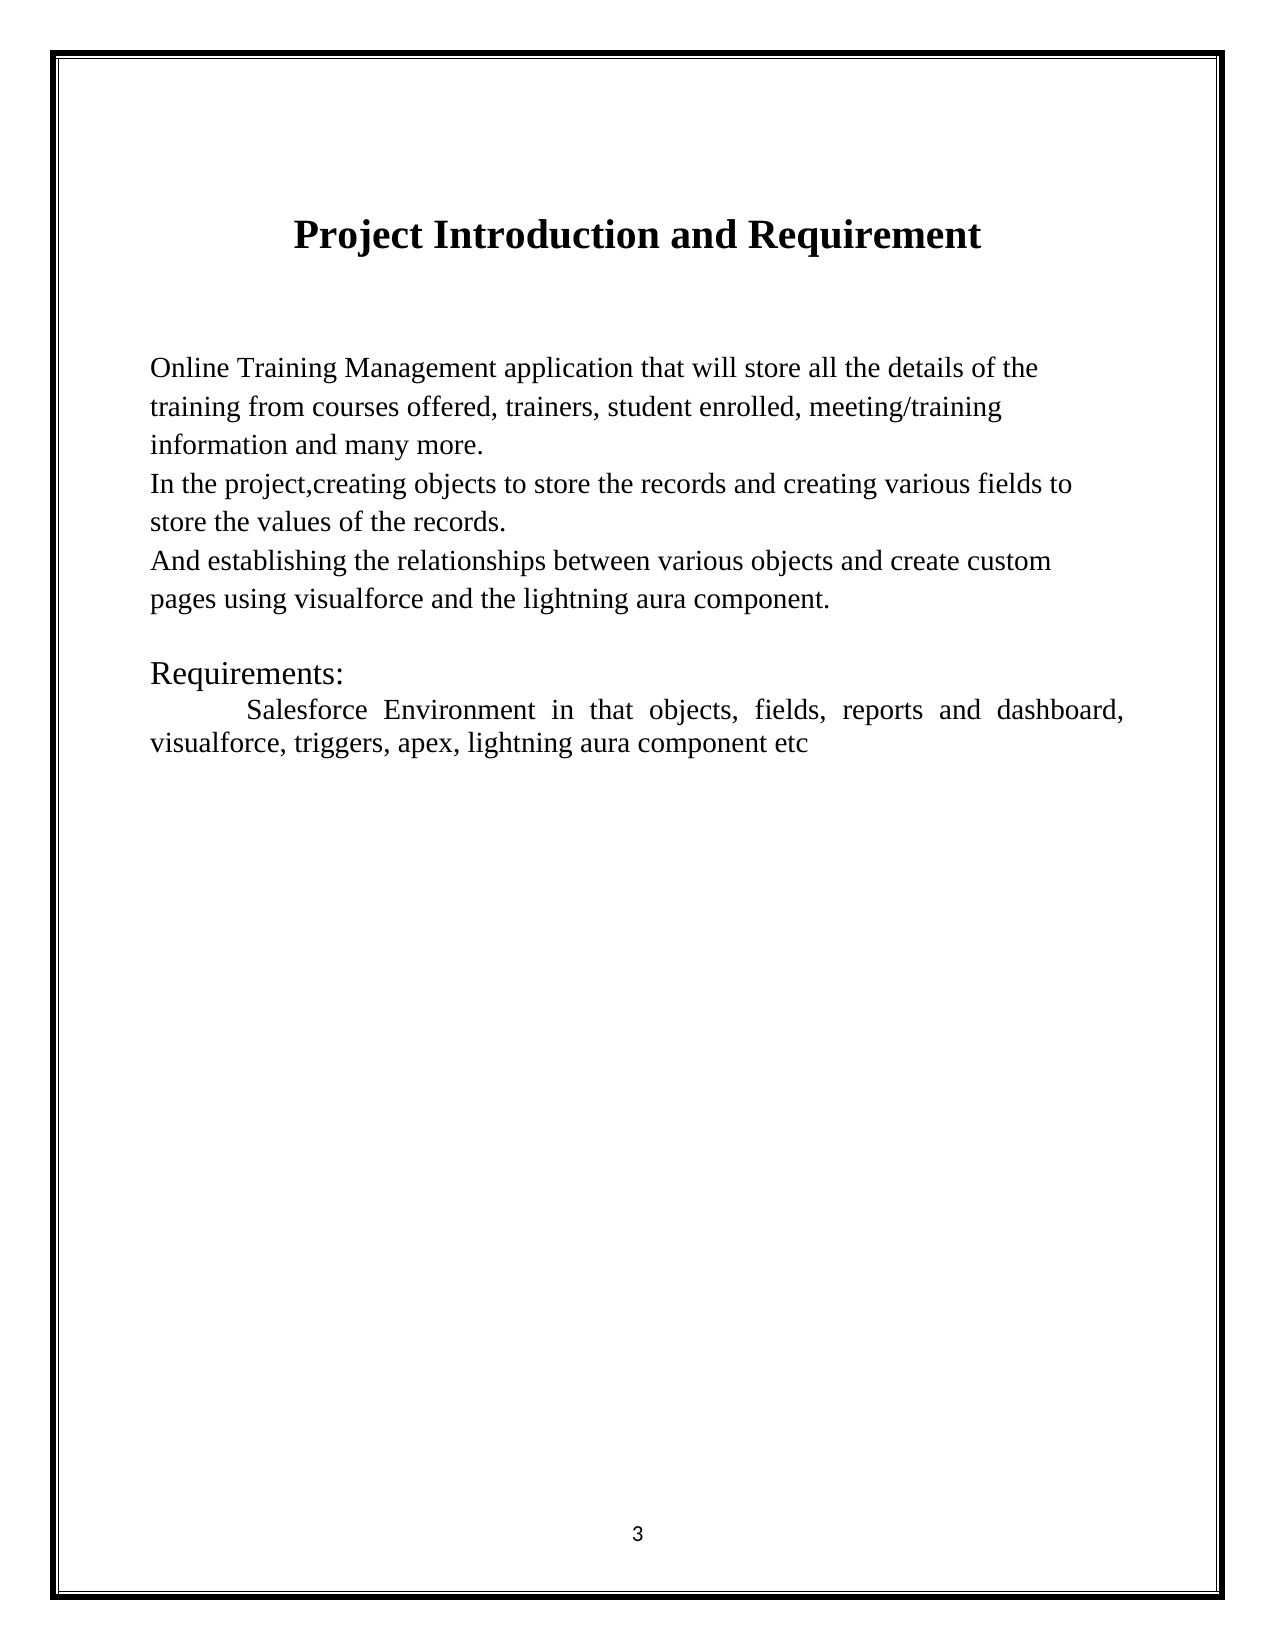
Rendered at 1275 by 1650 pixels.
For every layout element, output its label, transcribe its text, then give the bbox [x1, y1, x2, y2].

text Requirements: [150, 653, 1125, 692]
text And establishing the relationships between various objects and create custom pages using visualforce and the lightning aura component. [150, 543, 1125, 615]
text Salesforce Environment in that objects, fields, reports and dashboard, visualforce, triggers, apex, lightning aura component etc [150, 692, 1125, 759]
text Project Introduction and Requirement [150, 209, 1125, 257]
text Online Training Management application that will store all the details of the training from courses offered, trainers, student enrolled, meeting/training information and many more. [150, 350, 1125, 461]
text In the project,creating objects to store the records and creating various fields to store the values of the records. [150, 466, 1125, 538]
